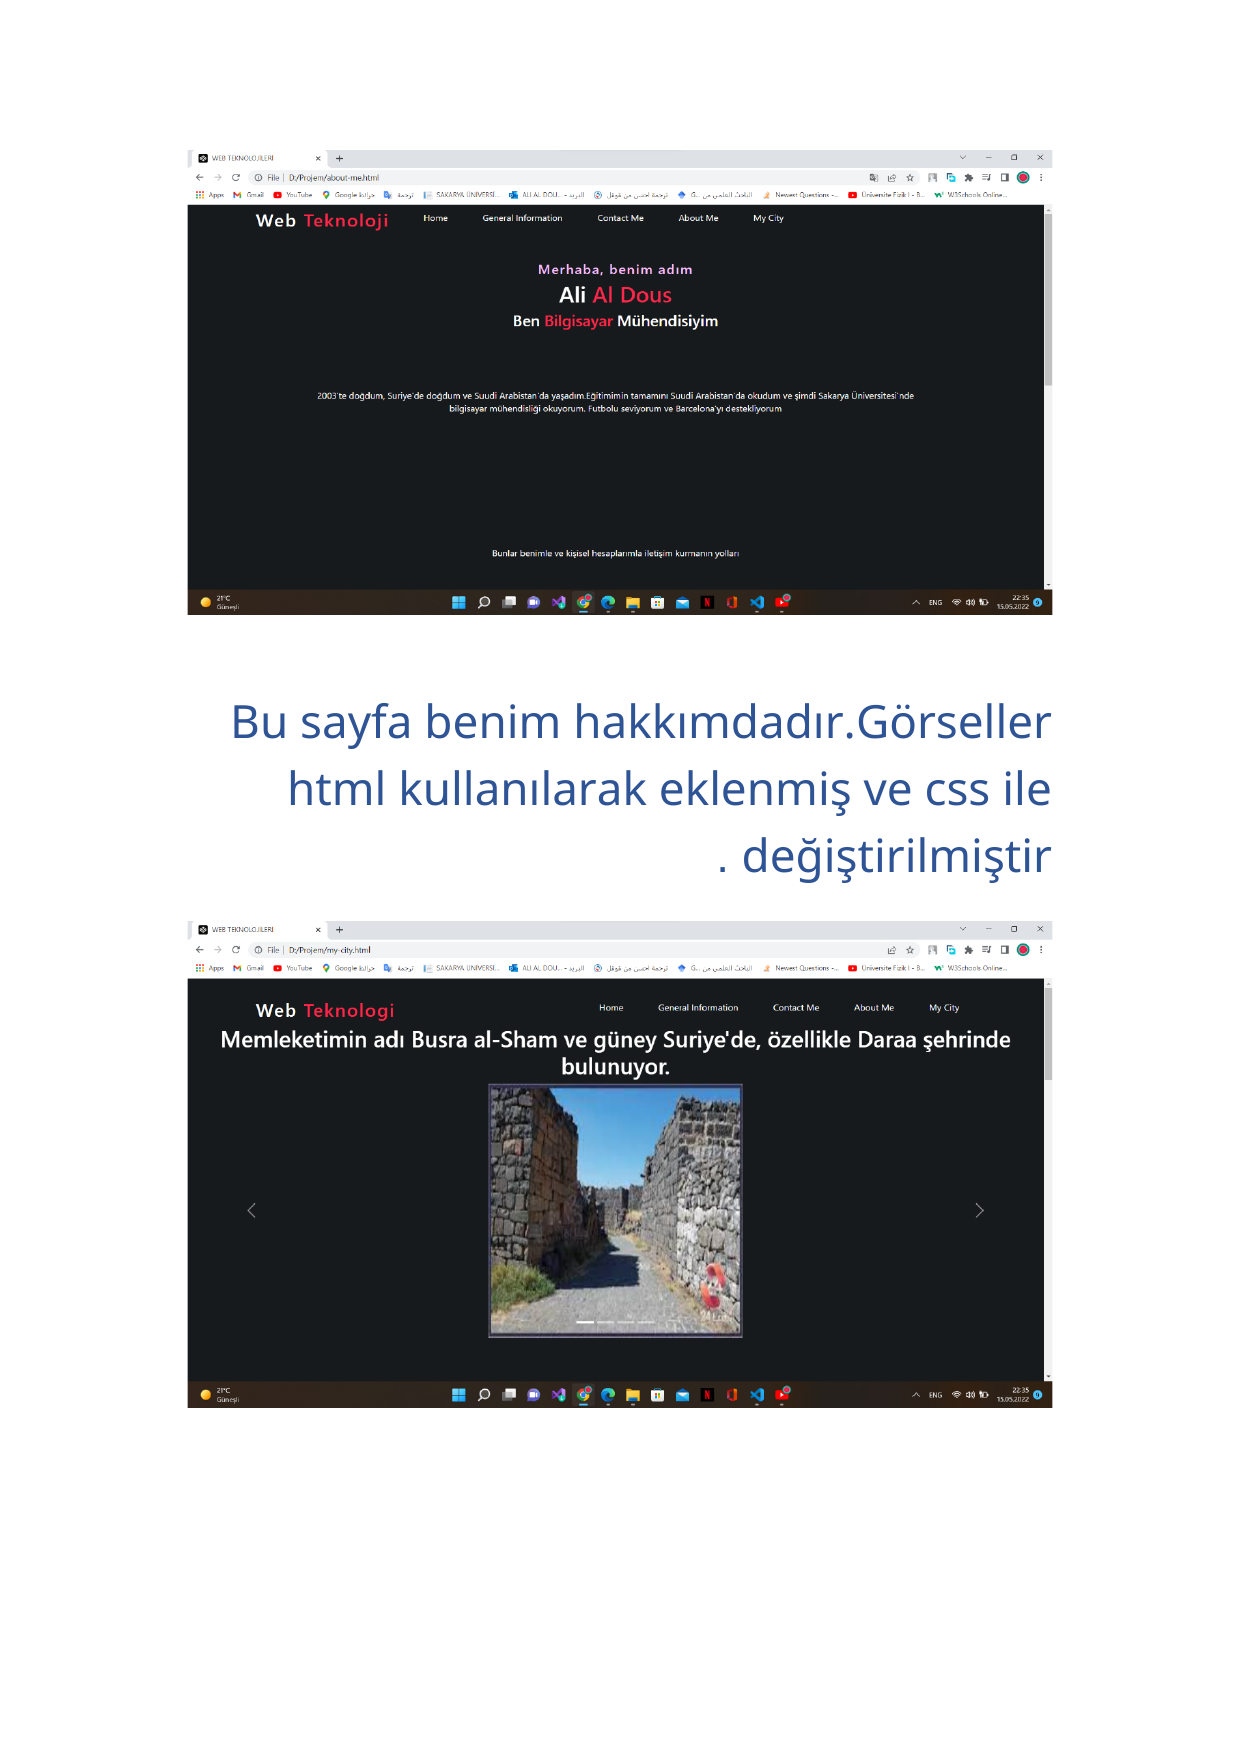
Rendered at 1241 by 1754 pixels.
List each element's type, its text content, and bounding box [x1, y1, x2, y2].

picture [187, 150, 1053, 615]
subtitle Bu sayfa benim hakkımdadır.Görseller html kullanılarak eklenmiş ve css ile değiştirilmiştir . [187, 689, 1053, 886]
picture [187, 921, 1053, 1408]
